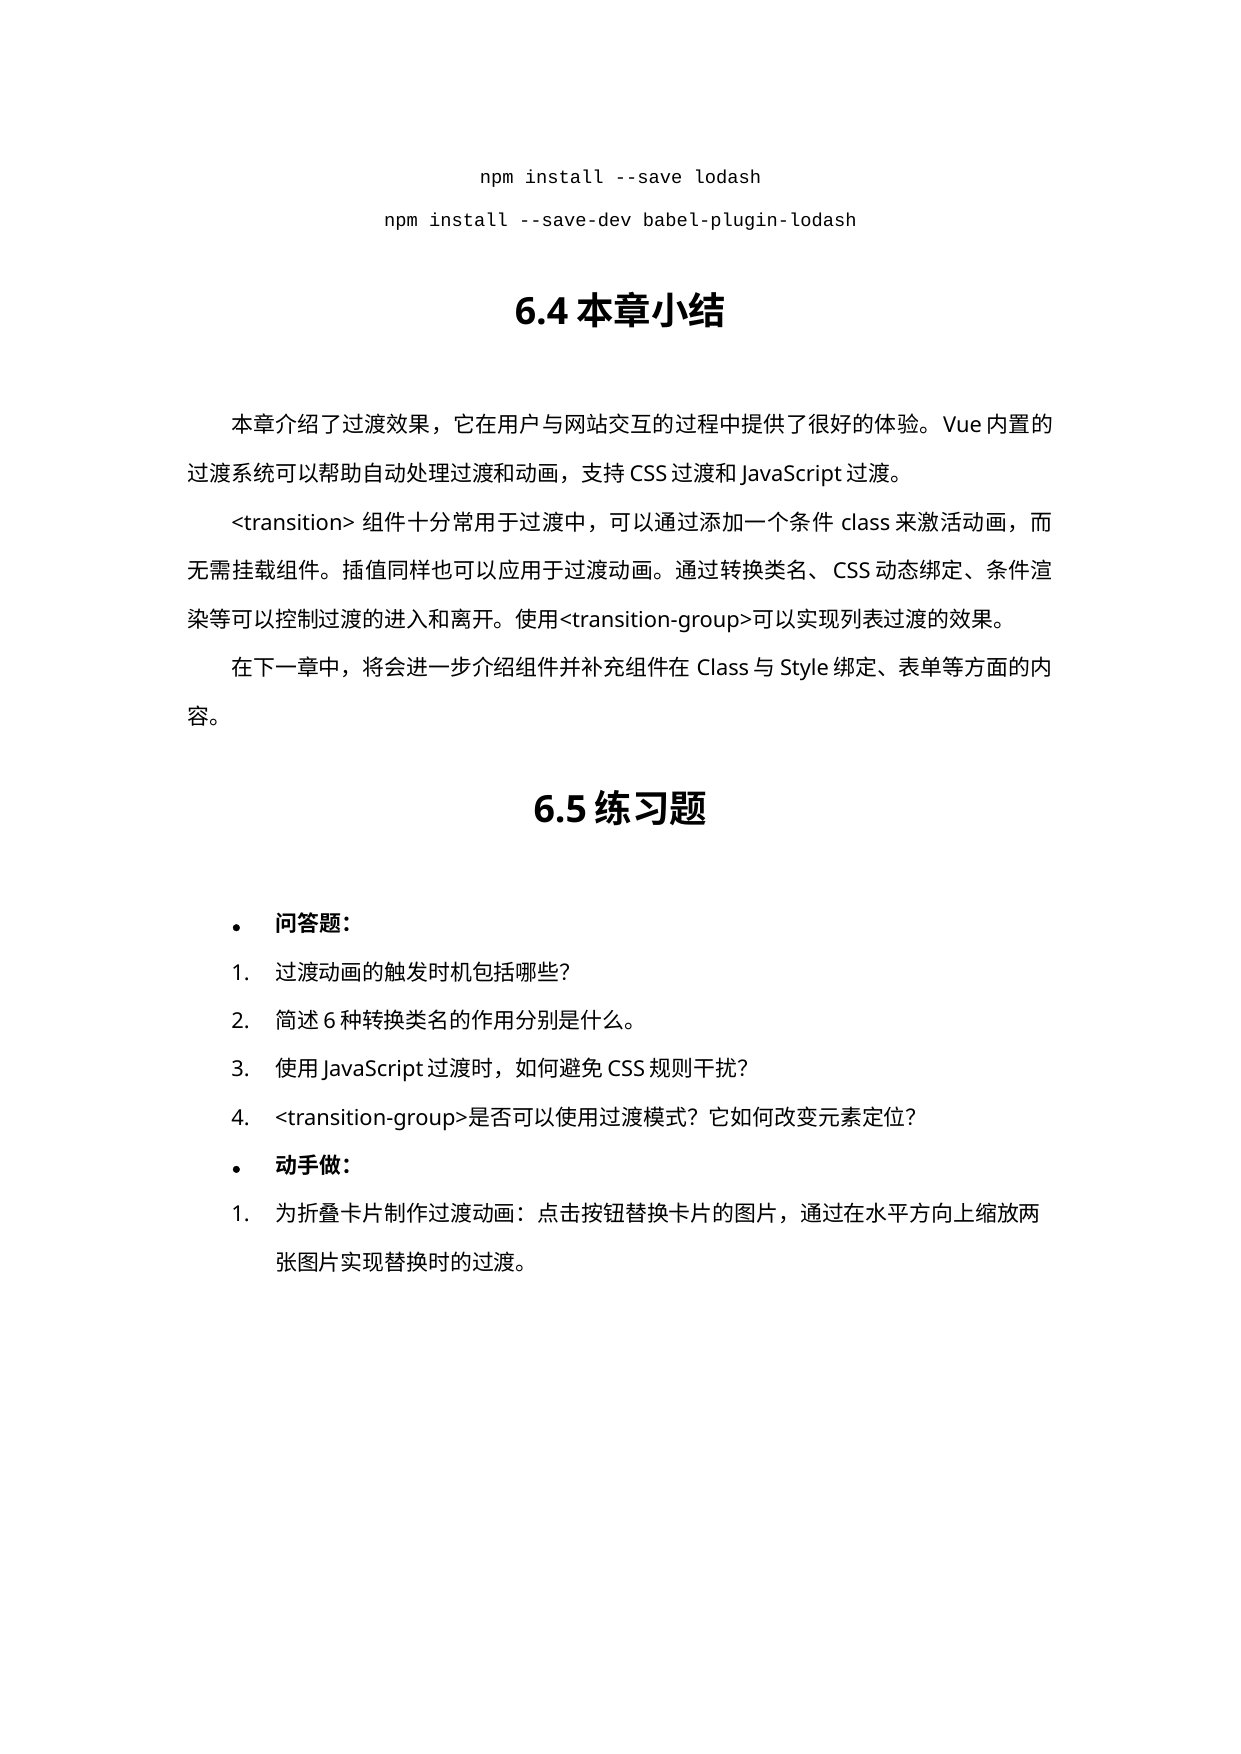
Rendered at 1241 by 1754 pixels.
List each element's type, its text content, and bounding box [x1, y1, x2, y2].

list 问答题： [232, 906, 1053, 938]
text <transition> 组件十分常用于过渡中，可以通过添加一个条件class来激活动画，而无需挂载组件。插值同样也可以应用于过渡动画。通过转换类名、CSS动态绑定、条件渲染等可以控制过渡的进入和离开。使用<transition-group>可以实现列表过渡的效果。 [187, 504, 1053, 634]
list 过渡动画的触发时机包括哪些？ [231, 954, 1053, 987]
list <transition-group>是否可以使用过渡模式？它如何改变元素定位？ [231, 1099, 1053, 1132]
list 为折叠卡片制作过渡动画：点击按钮替换卡片的图片，通过在水平方向上缩放两张图片实现替换时的过渡。 [231, 1196, 1053, 1277]
subtitle 6.4本章小结 [187, 275, 1053, 340]
text 在下一章中，将会进一步介绍组件并补充组件在Class与Style绑定、表单等方面的内容。 [187, 650, 1053, 731]
list 动手做： [232, 1148, 1053, 1180]
text npm install --save-dev babel-plugin-lodash [187, 205, 1053, 238]
text npm install --save lodash [187, 162, 1053, 194]
list 简述6种转换类名的作用分别是什么。 [231, 1003, 1053, 1035]
subtitle 6.5练习题 [187, 774, 1053, 839]
list 使用JavaScript过渡时，如何避免CSS规则干扰？ [231, 1051, 1053, 1083]
text 本章介绍了过渡效果，它在用户与网站交互的过程中提供了很好的体验。Vue内置的过渡系统可以帮助自动处理过渡和动画，支持CSS过渡和JavaScript过渡。 [187, 407, 1053, 488]
